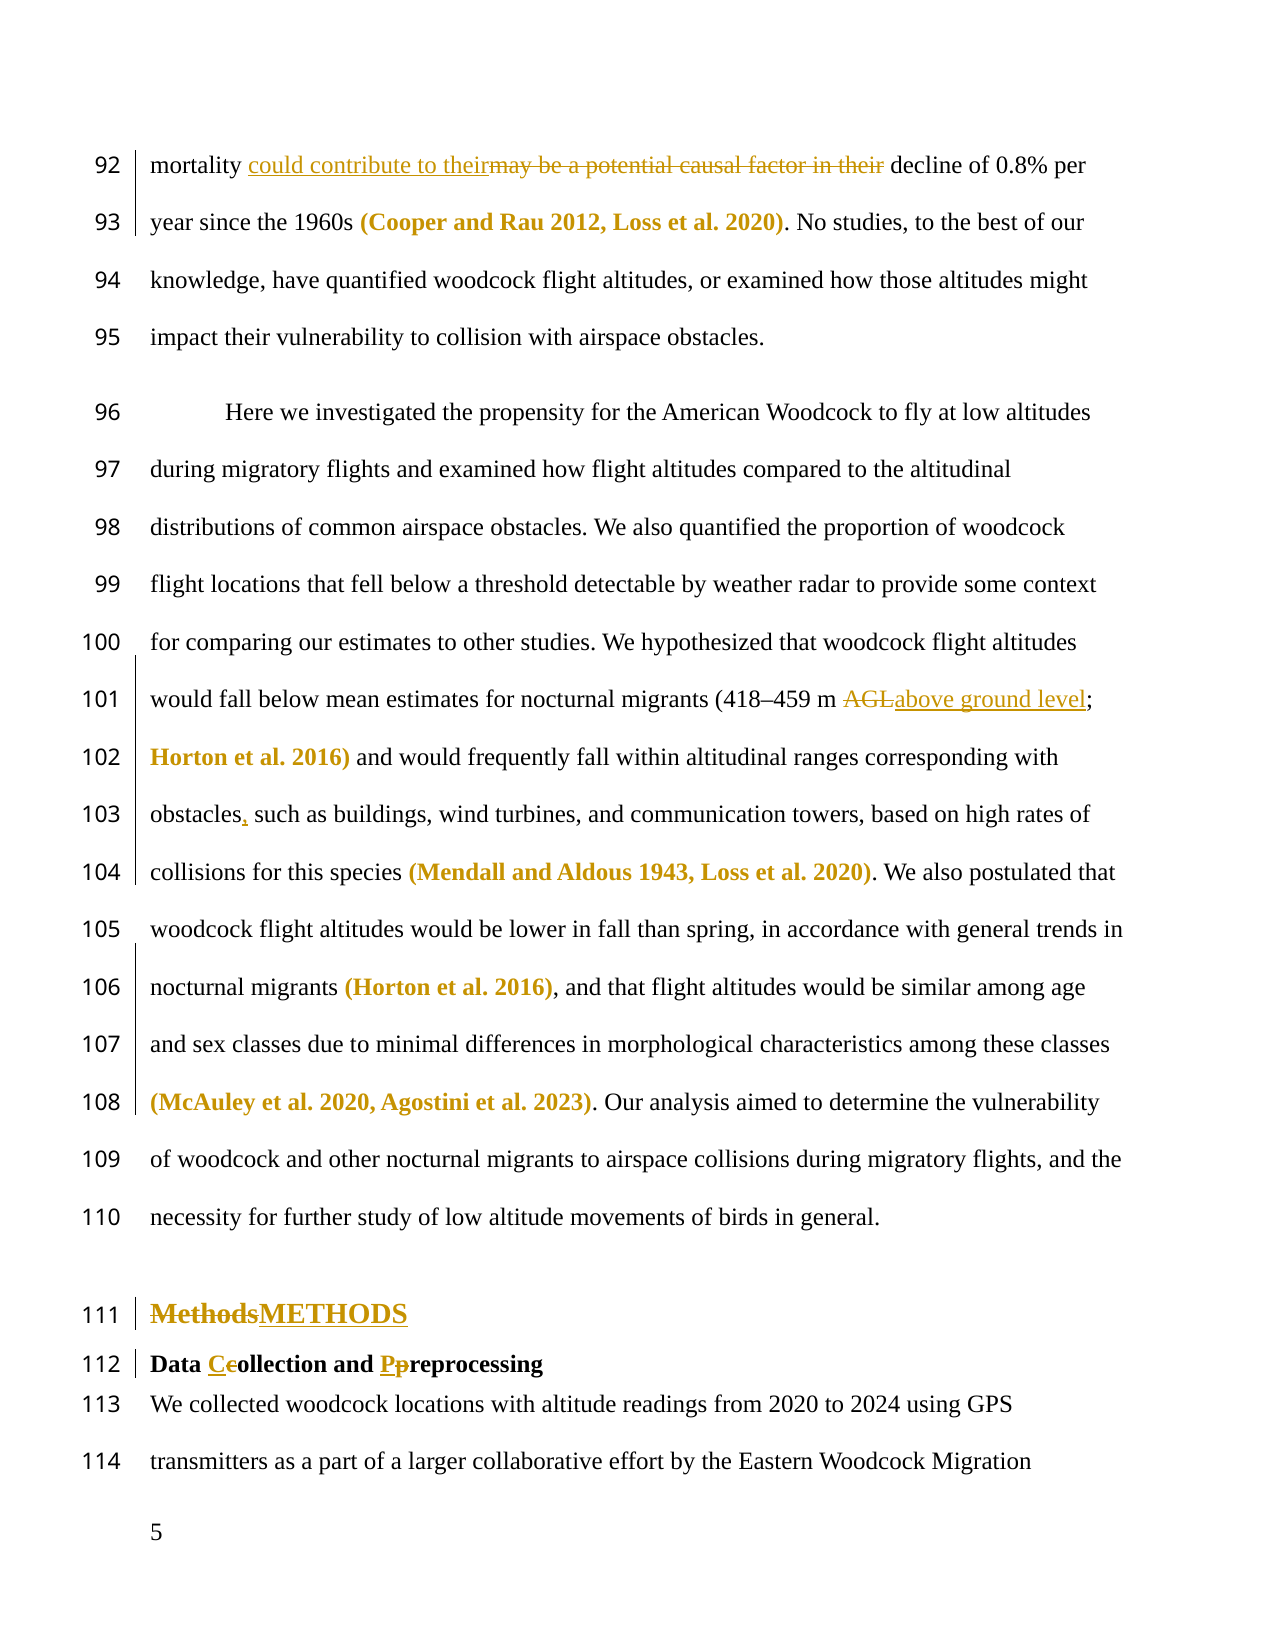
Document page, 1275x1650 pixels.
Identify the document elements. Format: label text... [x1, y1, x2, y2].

subtitle Data ollection and reprocessing [150, 1349, 1125, 1378]
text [150, 150, 1125, 351]
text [150, 1389, 1125, 1475]
text Here we investigated the propensity for the American Woodcock to fly at low altitudes during migratory flights and examined how flight altitudes compared to the altitudinal distributions of common airspace obstacles. We also quantified the proportion of woodcock flight locations that fell below a threshold detectable by weather radar to provide some context for comparing our estimates to other studies. We hypothesized that woodcock flight altitudes would fall below mean estimates for nocturnal migrants (418–459 m ; Horton et al. 2016) and would frequently fall within altitudinal ranges corresponding with obstacles such as buildings, wind turbines, and communication towers, based on high rates of collisions for this species (Mendall and Aldous 1943, Loss et al. 2020). We also postulated that woodcock flight altitudes would be lower in fall than spring, in accordance with general trends in nocturnal migrants (Horton et al. 2016), and that flight altitudes would be similar among age and sex classes due to minimal differences in morphological characteristics among these classes (McAuley et al. 2020, Agostini et al. 2023). Our analysis aimed to determine the vulnerability of woodcock and other nocturnal migrants to airspace collisions during migratory flights, and the necessity for further study of low altitude movements of birds in general. [150, 397, 1125, 1230]
